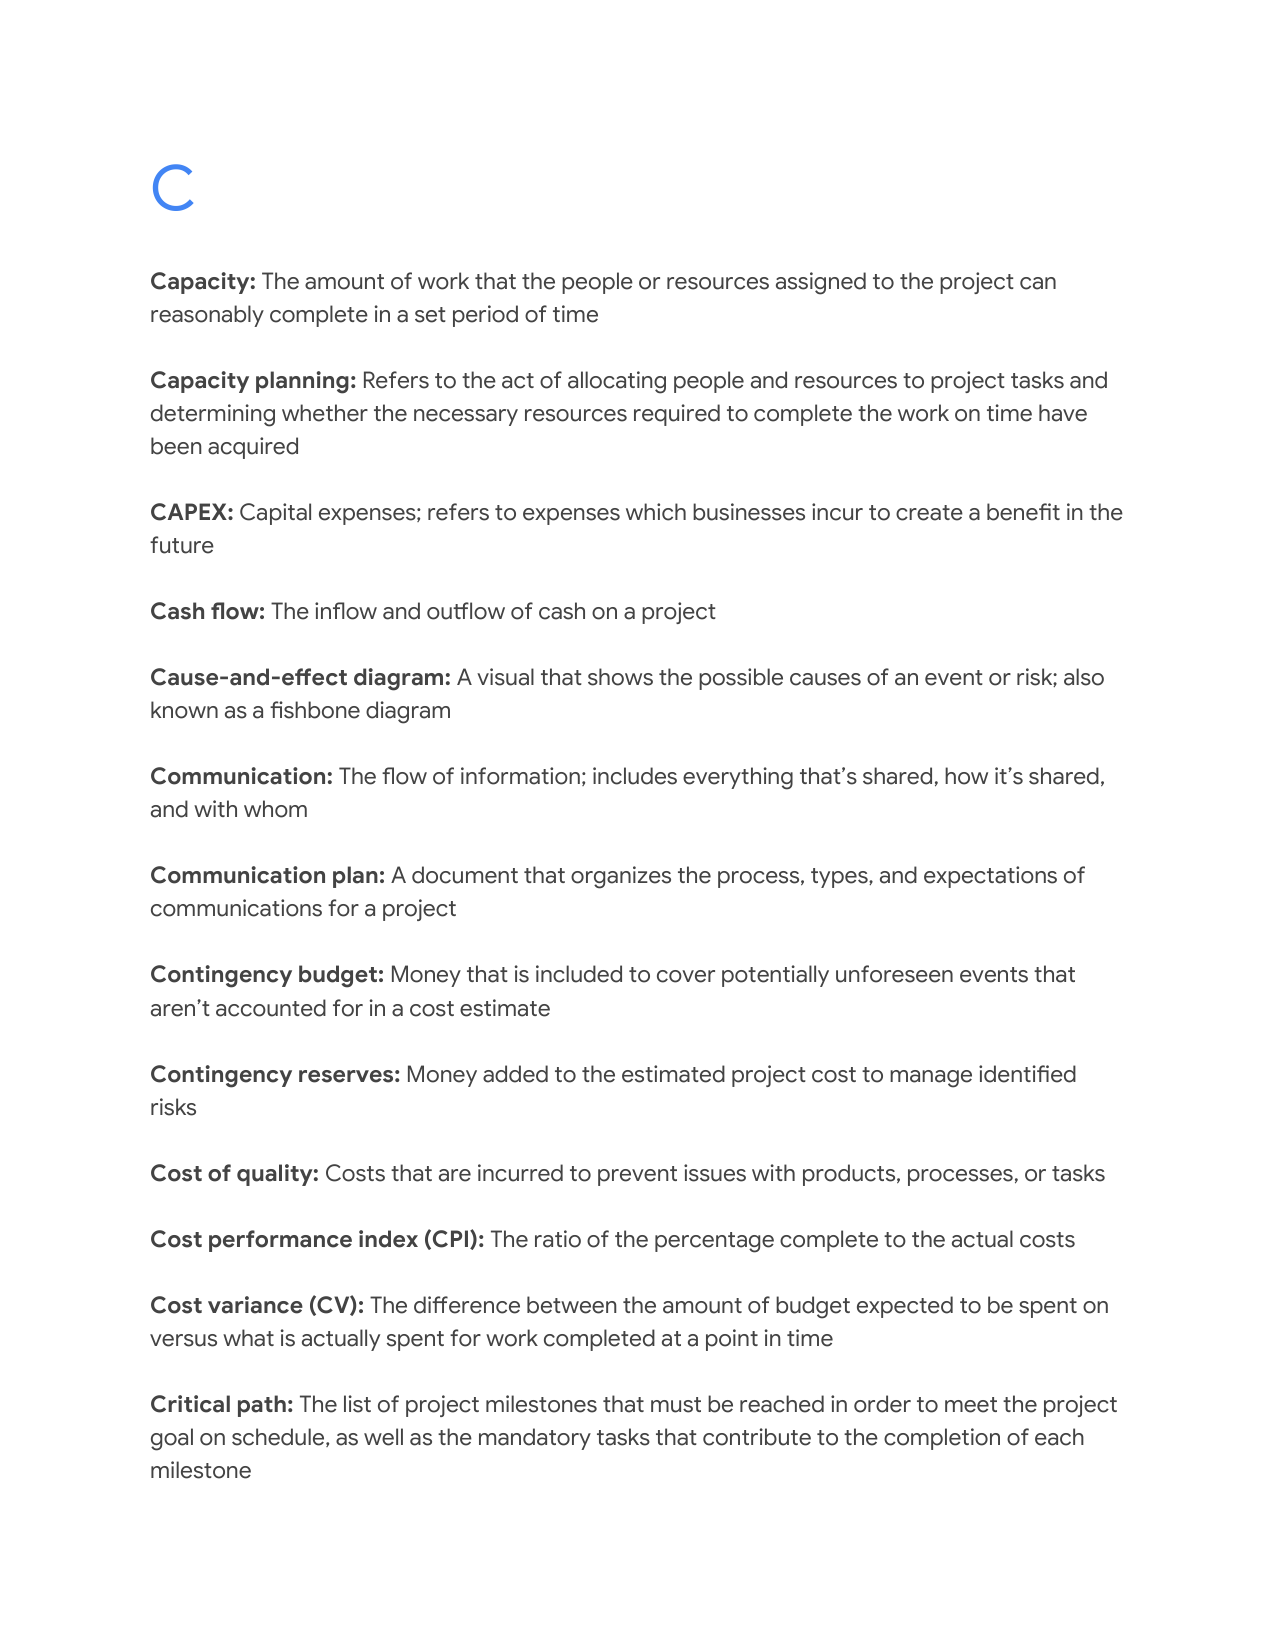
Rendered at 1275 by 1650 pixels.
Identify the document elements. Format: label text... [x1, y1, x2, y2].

text Contingency reserves: Money added to the estimated project cost to manage identified risks [150, 1060, 1125, 1122]
text Capacity planning: Refers to the act of allocating people and resources to project tasks and determining whether the necessary resources required to complete the work on time have been acquired [150, 366, 1125, 461]
text Cause-and-effect diagram: A visual that shows the possible causes of an event or risk; also known as a fishbone diagram [150, 663, 1125, 725]
text CAPEX: Capital expenses; refers to expenses which businesses incur to create a benefit in the future [150, 498, 1125, 560]
text C [150, 150, 1125, 228]
text Cost of quality: Costs that are incurred to prevent issues with products, processes, or tasks [150, 1159, 1125, 1188]
text Cost variance (CV): The difference between the amount of budget expected to be spent on versus what is actually spent for work completed at a point in time [150, 1291, 1125, 1353]
text Cash flow: The inflow and outflow of cash on a project [150, 597, 1125, 626]
text Contingency budget: Money that is included to cover potentially unforeseen events that aren’t accounted for in a cost estimate [150, 961, 1125, 1022]
text Critical path: The list of project milestones that must be reached in order to meet the project goal on schedule, as well as the mandatory tasks that contribute to the completion of each milestone [150, 1390, 1125, 1485]
text Capacity: The amount of work that the people or resources assigned to the project can reasonably complete in a set period of time [150, 267, 1125, 329]
text Communication plan: A document that organizes the process, types, and expectations of communications for a project [150, 862, 1125, 923]
text Communication: The flow of information; includes everything that’s shared, how it’s shared, and with whom [150, 763, 1125, 824]
text Cost performance index (CPI): The ratio of the percentage complete to the actual costs [150, 1225, 1125, 1254]
